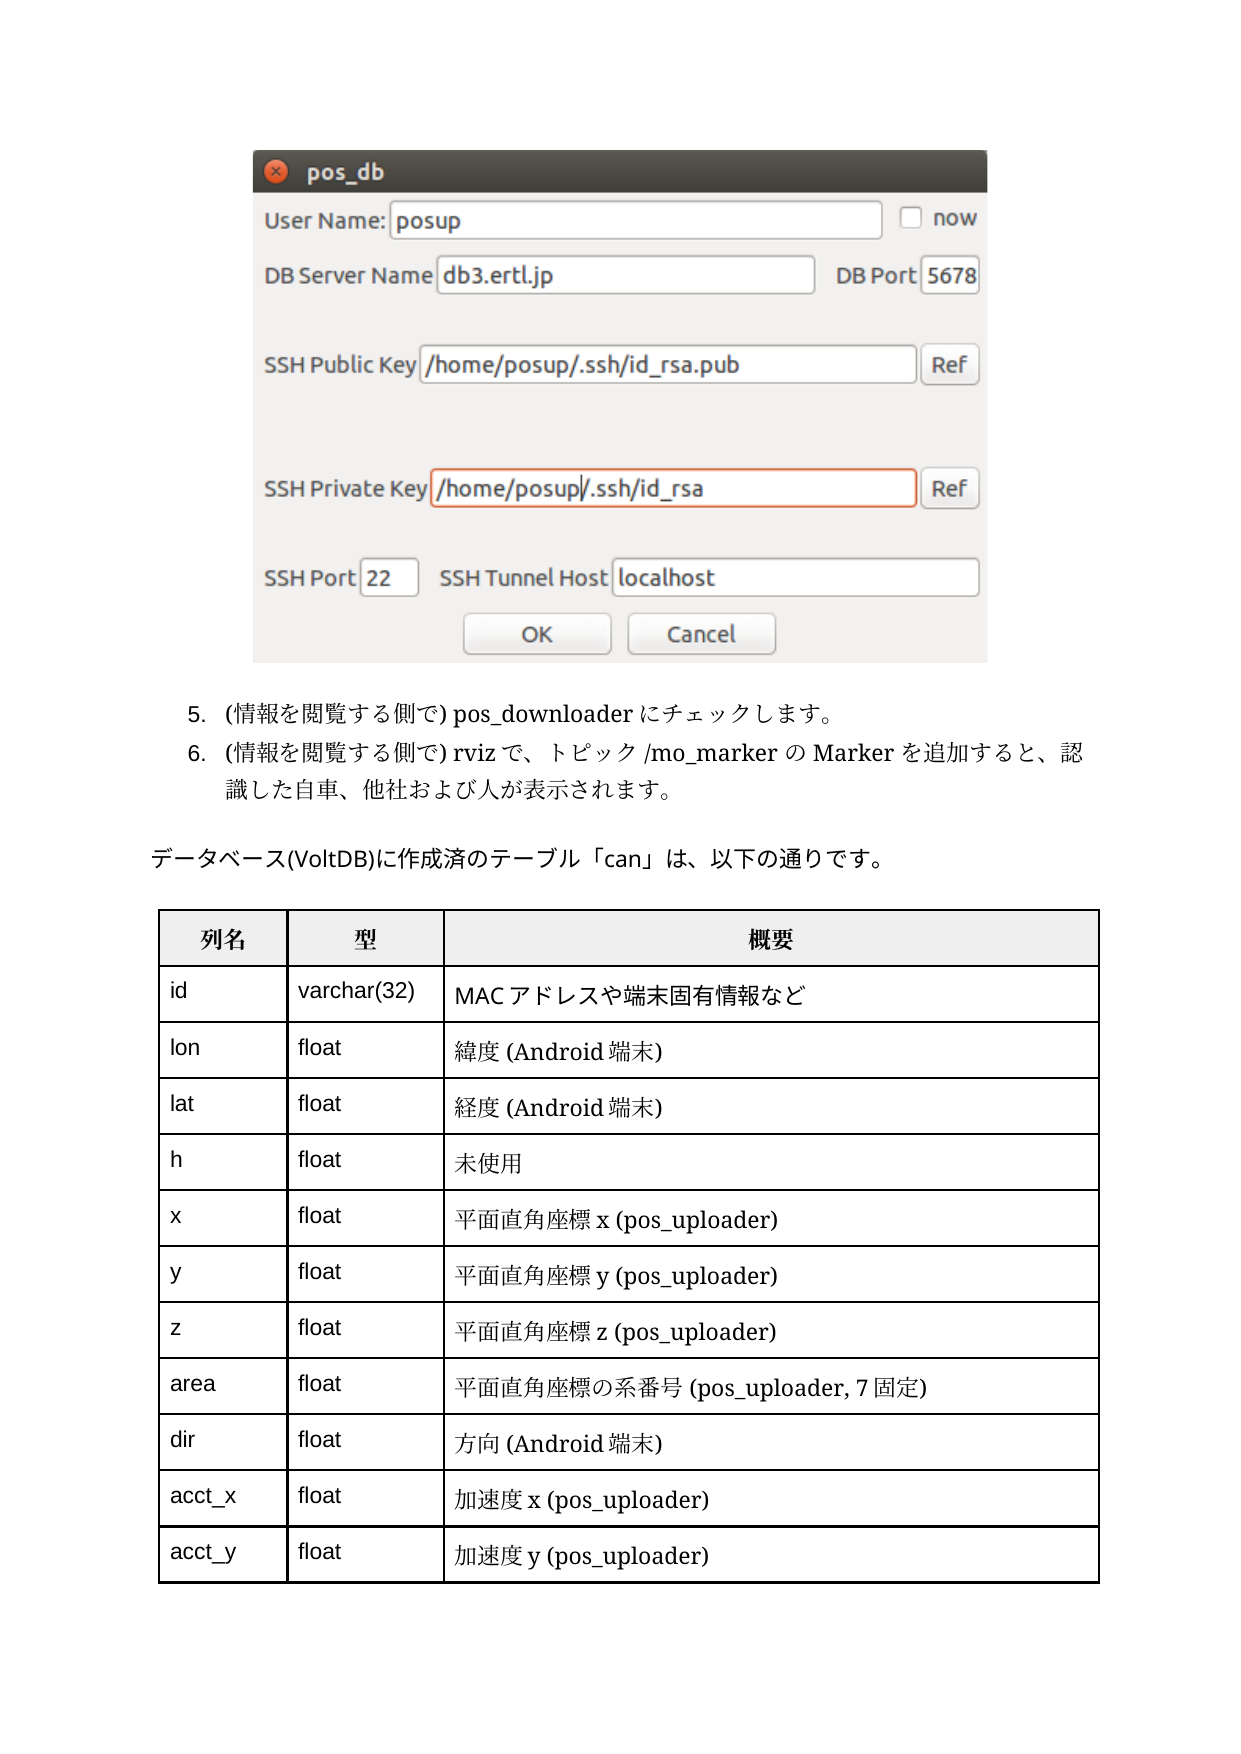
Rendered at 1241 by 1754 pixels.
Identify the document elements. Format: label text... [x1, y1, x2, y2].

table_cell float [289, 1191, 443, 1245]
table_cell float [289, 1471, 443, 1525]
table_cell float [289, 1079, 443, 1133]
table_cell MACアドレスや端末固有情報など [445, 967, 1098, 1021]
table_cell x [160, 1191, 286, 1245]
table_cell float [289, 1359, 443, 1413]
table_cell float [289, 1415, 443, 1469]
table_header 概要 [445, 911, 1098, 965]
table_cell id [160, 967, 286, 1021]
table_cell 平面直角座標x (pos_uploader) [445, 1191, 1098, 1245]
table_cell float [289, 1135, 443, 1189]
table_cell h [160, 1135, 286, 1189]
table_header 列名 [160, 911, 286, 965]
table_cell varchar(32) [289, 967, 443, 1021]
table_cell 加速度y (pos_uploader) [445, 1528, 1098, 1581]
table_cell area [160, 1359, 286, 1413]
list (情報を閲覧する側で) rvizで、トピック /mo_marker の Marker を追加すると、認識した自車、他社および人が表示されます。 [187, 734, 1090, 806]
table_header 型 [289, 911, 443, 965]
table_cell float [289, 1303, 443, 1357]
table_cell float [289, 1023, 443, 1077]
table_cell 平面直角座標y (pos_uploader) [445, 1247, 1098, 1301]
table_cell acct_y [160, 1528, 286, 1581]
table_cell 平面直角座標の系番号 (pos_uploader, 7固定) [445, 1359, 1098, 1413]
table_cell 平面直角座標z (pos_uploader) [445, 1303, 1098, 1357]
table_cell z [160, 1303, 286, 1357]
table_cell 方向 (Android端末) [445, 1415, 1098, 1469]
table_cell float [289, 1528, 443, 1581]
table_cell acct_x [160, 1471, 286, 1525]
table_cell float [289, 1247, 443, 1301]
table_cell 加速度x (pos_uploader) [445, 1471, 1098, 1525]
picture [252, 150, 988, 663]
text データベース(VoltDB)に作成済のテーブル「can」は、以下の通りです。 [150, 841, 1090, 874]
table_cell y [160, 1247, 286, 1301]
table_cell 緯度 (Android端末) [445, 1023, 1098, 1077]
list (情報を閲覧する側で) pos_downloaderにチェックします。 [187, 697, 1090, 730]
table_cell 未使用 [445, 1135, 1098, 1189]
table_cell lon [160, 1023, 286, 1077]
table_cell lat [160, 1079, 286, 1133]
table_cell 経度 (Android端末) [445, 1079, 1098, 1133]
table_cell dir [160, 1415, 286, 1469]
